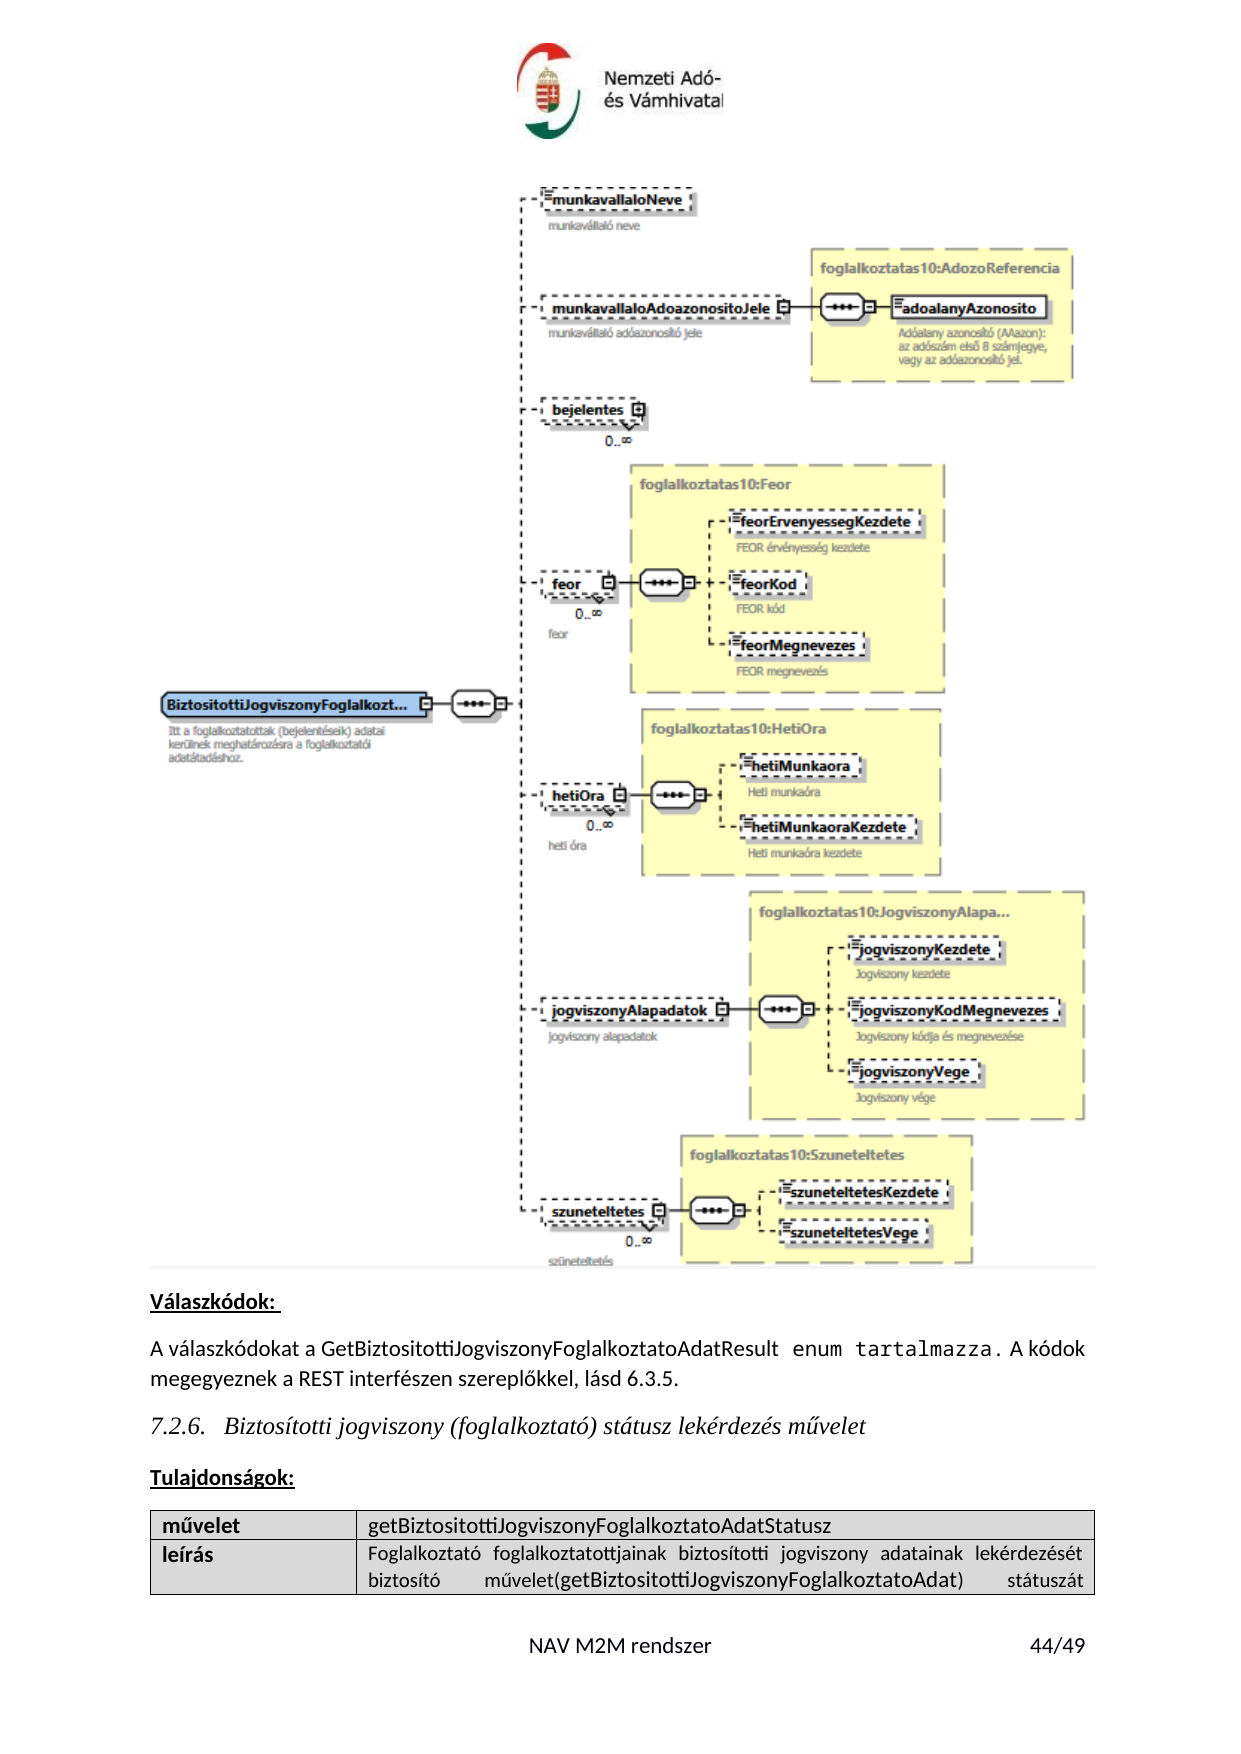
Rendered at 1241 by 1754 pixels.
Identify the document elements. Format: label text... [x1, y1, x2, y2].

table_cell leírás [151, 1540, 356, 1594]
subtitle Biztosítotti jogviszony (foglalkoztató) státusz lekérdezés művelet [150, 1411, 1095, 1440]
text Válaszkódok: [150, 1287, 1095, 1315]
table_header getBiztositottiJogviszonyFoglalkoztatoAdatStatusz [357, 1511, 1094, 1539]
text A válaszkódokat a GetBiztositottiJogviszonyFoglalkoztatoAdatResult enum tartalmazza. A kódok megegyeznek a REST interfészen szereplőkkel, lásd 6.3.5. [150, 1334, 1095, 1392]
table_header művelet [151, 1511, 356, 1539]
picture [150, 187, 1096, 1269]
picture [517, 43, 724, 139]
text Tulajdonságok: [150, 1463, 1095, 1491]
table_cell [357, 1540, 1094, 1594]
